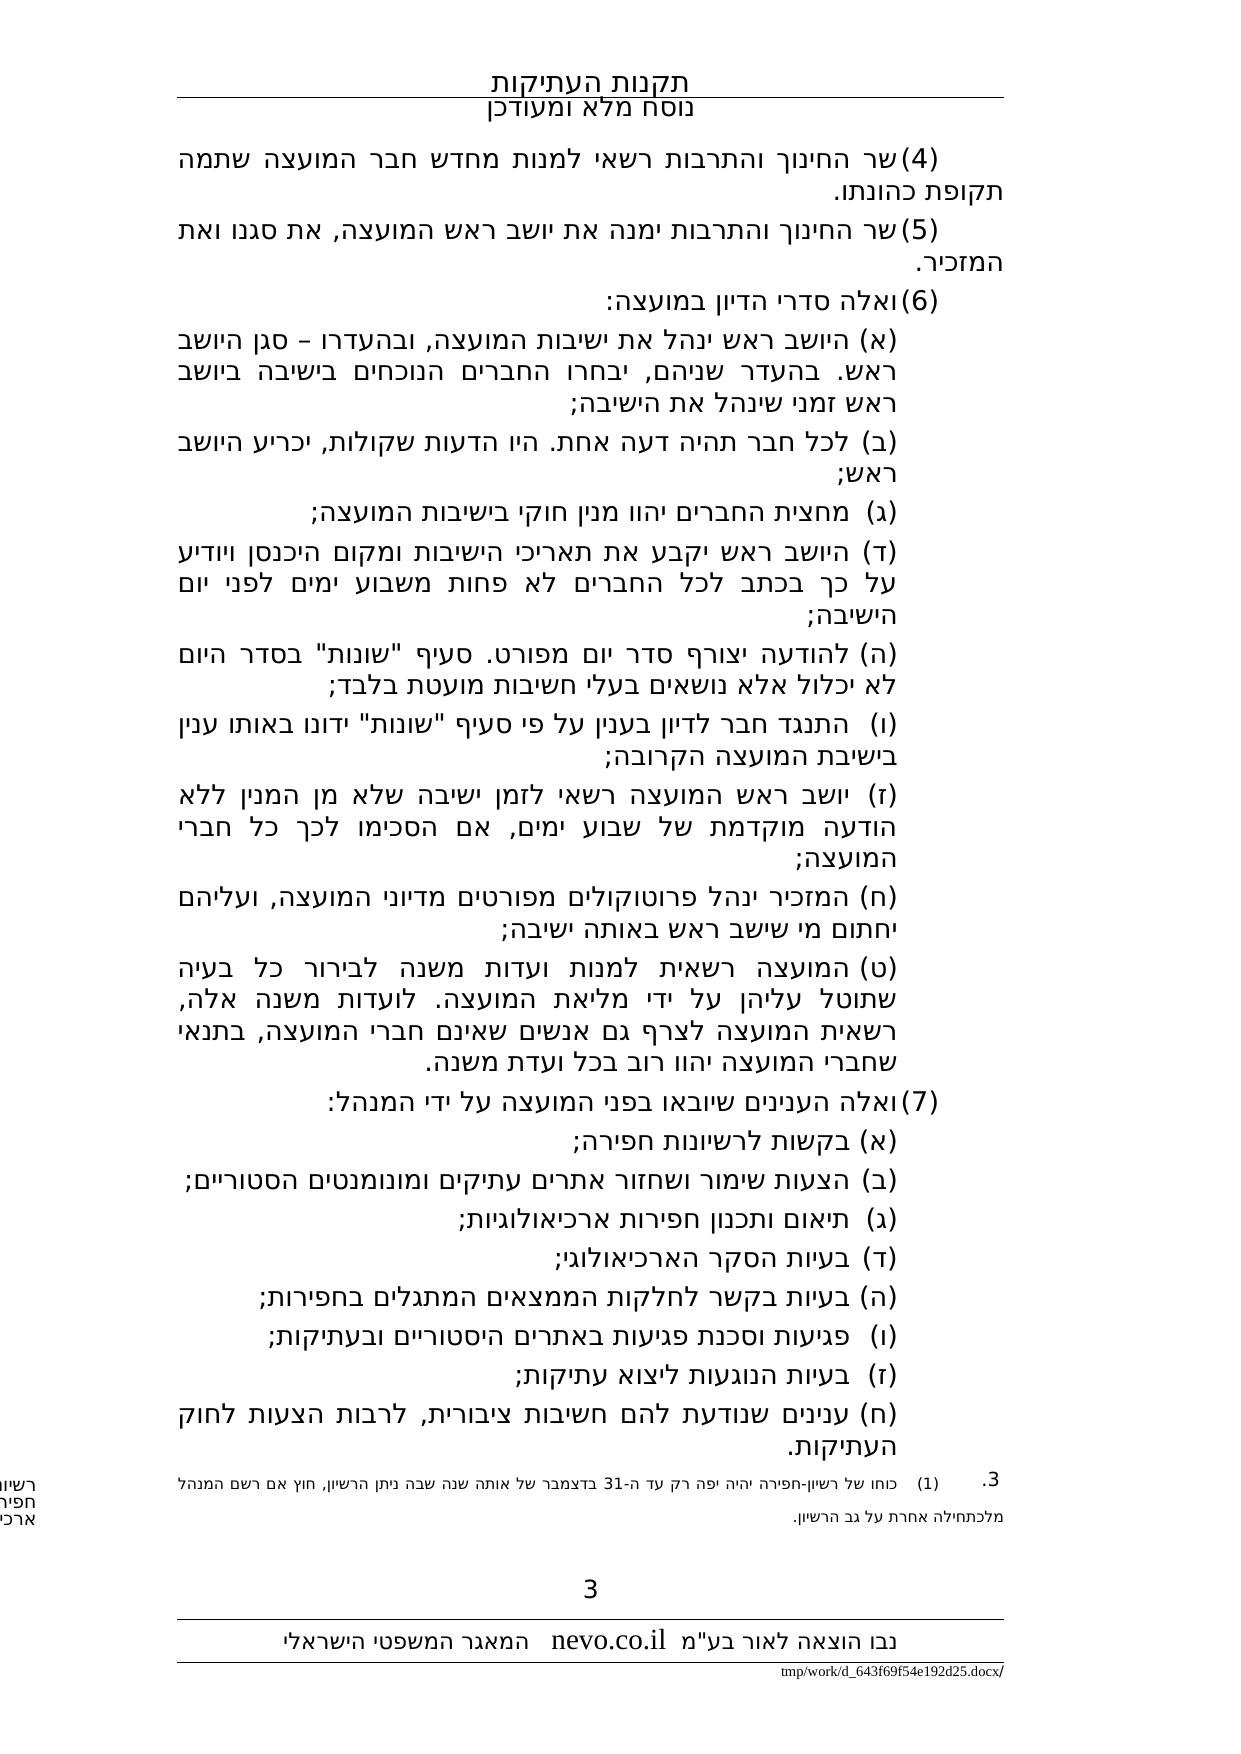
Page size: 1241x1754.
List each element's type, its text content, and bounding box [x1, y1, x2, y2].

text (ג) מחצית החברים יהוו מנין חוקי בישיבות המועצה; [177, 497, 898, 528]
text (ד) היושב ראש יקבע את תאריכי הישיבות ומקום היכנסן ויודיע על כך בכתב לכל החברים לא פחות משבוע ימים לפני יום הישיבה; [177, 536, 898, 631]
text (א) בקשות לרשיונות חפירה; [177, 1125, 898, 1156]
text (ו) פגיעות וסכנת פגיעות באתרים היסטוריים ובעתיקות; [177, 1320, 898, 1352]
text (ד) בעיות הסקר הארכיאולוגי; [177, 1242, 898, 1274]
text (ז) בעיות הנוגעות ליצוא עתיקות; [177, 1359, 898, 1391]
text (ח) ענינים שנודעת להם חשיבות ציבורית, לרבות הצעות לחוק העתיקות. [177, 1398, 898, 1461]
text (6) ואלה סדרי הדיון במועצה: [177, 285, 1004, 316]
text (ו) התנגד חבר לדיון בענין על פי סעיף "שונות" ידונו באותו ענין בישיבת המועצה הקרובה; [177, 709, 898, 772]
text (א) היושב ראש ינהל את ישיבות המועצה, ובהעדרו – סגן היושב ראש. בהעדר שניהם, יבחרו החברים הנוכחים בישיבה ביושב ראש זמני שינהל את הישיבה; [177, 324, 898, 419]
text (ח) המזכיר ינהל פרוטוקולים מפורטים מדיוני המועצה, ועליהם יחתום מי שישב ראש באותה ישיבה; [177, 881, 898, 944]
text (ג) תיאום ותכנון חפירות ארכיאולוגיות; [177, 1203, 898, 1234]
text (ט) המועצה רשאית למנות ועדות משנה לבירור כל בעיה שתוטל עליהן על ידי מליאת המועצה. לועדות משנה אלה, רשאית המועצה לצרף גם אנשים שאינם חברי המועצה, בתנאי שחברי המועצה יהוו רוב בכל ועדת משנה. [177, 952, 898, 1078]
text (ב) הצעות שימור ושחזור אתרים עתיקים ומונומנטים הסטוריים; [177, 1164, 898, 1196]
text (7) ואלה הענינים שיובאו בפני המועצה על ידי המנהל: [177, 1086, 1004, 1117]
text (ז) יושב ראש המועצה רשאי לזמן ישיבה שלא מן המנין ללא הודעה מוקדמת של שבוע ימים, אם הסכימו לכך כל חברי המועצה; [177, 779, 898, 874]
text (ב) לכל חבר תהיה דעה אחת. היו הדעות שקולות, יכריע היושב ראש; [177, 426, 898, 489]
text (ה) בעיות בקשר לחלקות הממצאים המתגלים בחפירות; [177, 1281, 898, 1313]
text (5) שר החינוך והתרבות ימנה את יושב ראש המועצה, את סגנו ואת המזכיר. [177, 214, 1004, 277]
text (ה) להודעה יצורף סדר יום מפורט. סעיף "שונות" בסדר היום לא יכלול אלא נושאים בעלי חשיבות מועטת בלבד; [177, 638, 898, 701]
text 3. (1) כוחו של רשיון-חפירה יהיה יפה רק עד ה-31 בדצמבר של אותה שנה שבה ניתן הרשיון, חוץ אם רשם המנהל מלכתחילה אחרת על גב הרשיון. [177, 1469, 1004, 1539]
text (4) שר החינוך והתרבות רשאי למנות מחדש חבר המועצה שתמה תקופת כהונתו. [177, 144, 1004, 207]
